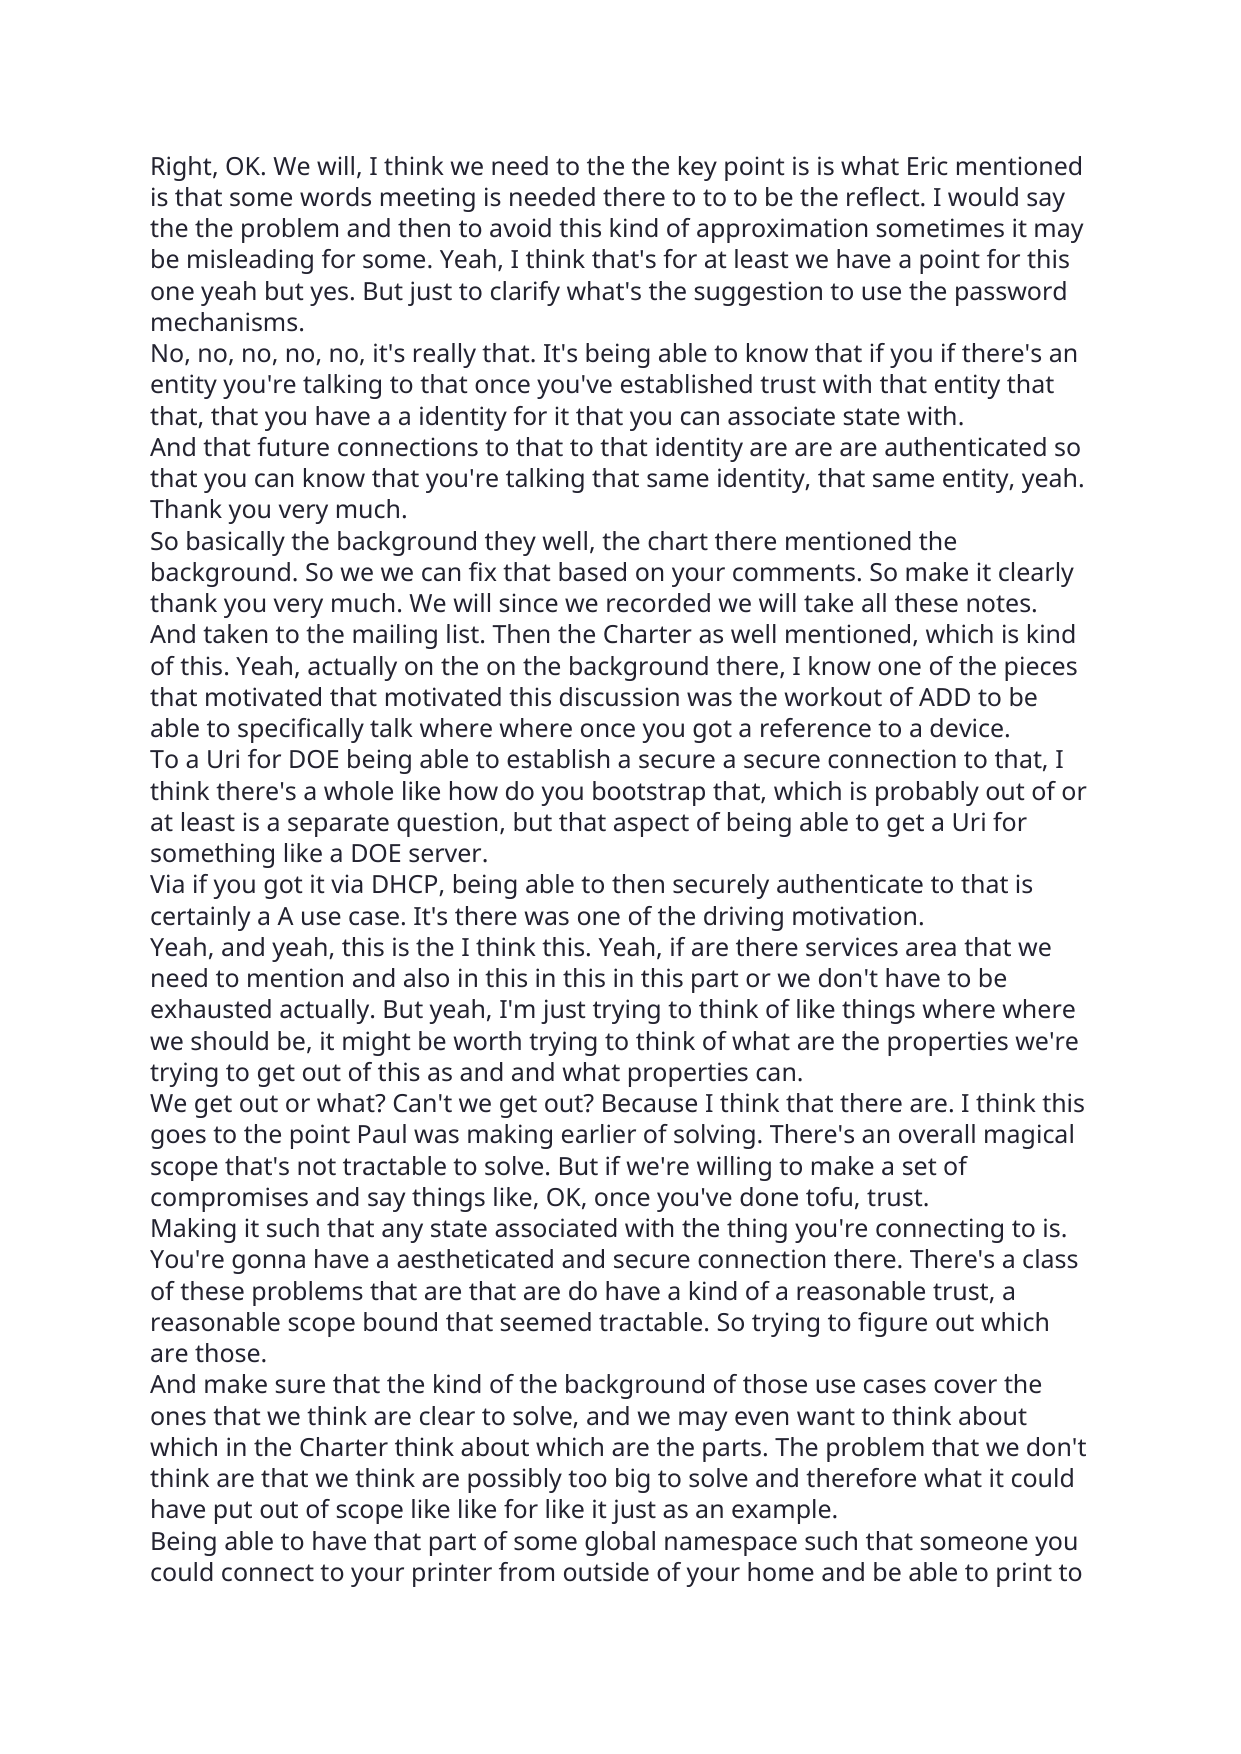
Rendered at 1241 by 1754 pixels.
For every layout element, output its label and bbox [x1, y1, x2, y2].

text [150, 150, 1090, 1587]
